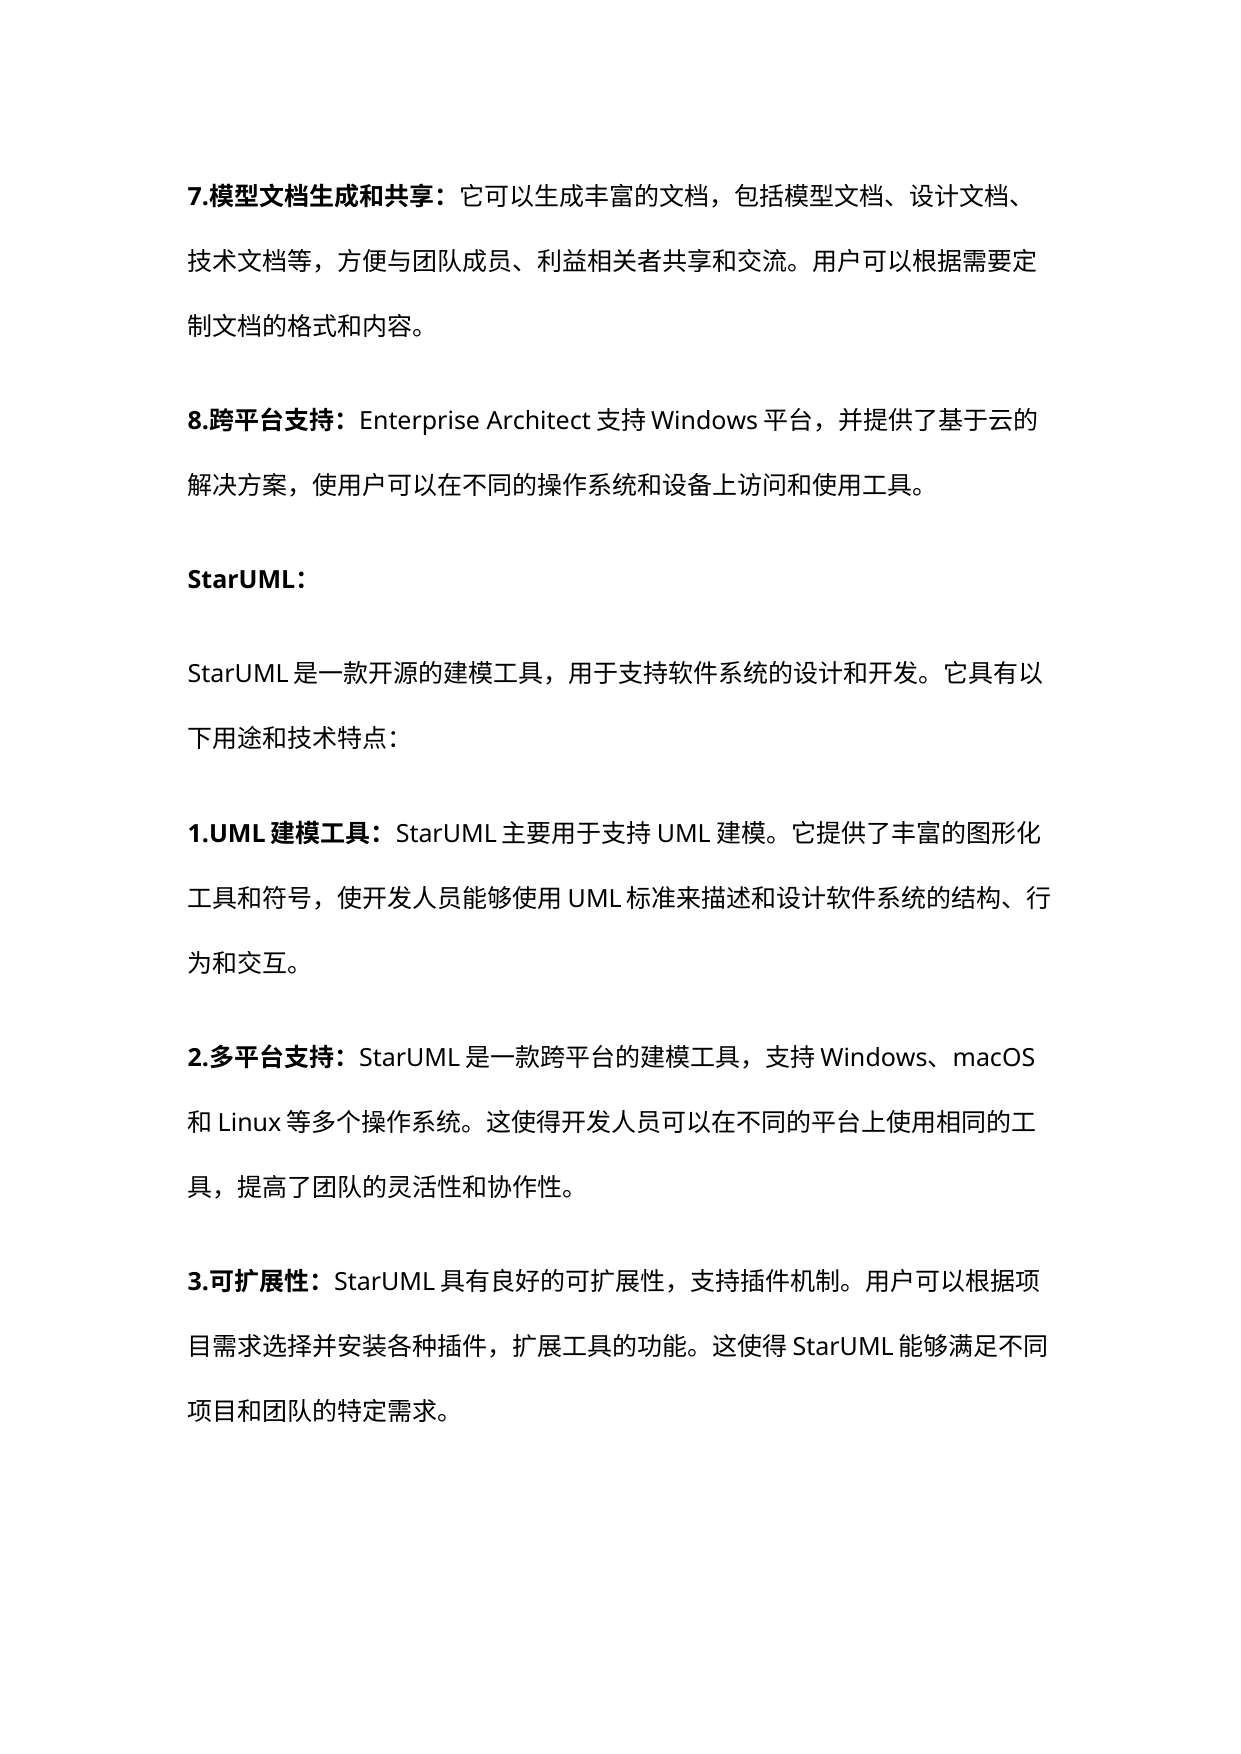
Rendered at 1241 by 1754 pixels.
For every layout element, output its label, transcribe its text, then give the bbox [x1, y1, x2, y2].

text 2.多平台支持：StarUML是一款跨平台的建模工具，支持Windows、macOS和Linux等多个操作系统。这使得开发人员可以在不同的平台上使用相同的工具，提高了团队的灵活性和协作性。 [187, 1023, 1053, 1218]
text StarUML是一款开源的建模工具，用于支持软件系统的设计和开发。它具有以下用途和技术特点： [187, 639, 1053, 769]
text 8.跨平台支持：Enterprise Architect支持Windows平台，并提供了基于云的解决方案，使用户可以在不同的操作系统和设备上访问和使用工具。 [187, 386, 1053, 516]
text StarUML： [187, 545, 1053, 610]
text 1.UML建模工具：StarUML主要用于支持UML建模。它提供了丰富的图形化工具和符号，使开发人员能够使用UML标准来描述和设计软件系统的结构、行为和交互。 [187, 799, 1053, 994]
text 7.模型文档生成和共享：它可以生成丰富的文档，包括模型文档、设计文档、技术文档等，方便与团队成员、利益相关者共享和交流。用户可以根据需要定制文档的格式和内容。 [187, 162, 1053, 357]
text 3.可扩展性：StarUML具有良好的可扩展性，支持插件机制。用户可以根据项目需求选择并安装各种插件，扩展工具的功能。这使得StarUML能够满足不同项目和团队的特定需求。 [187, 1247, 1053, 1442]
